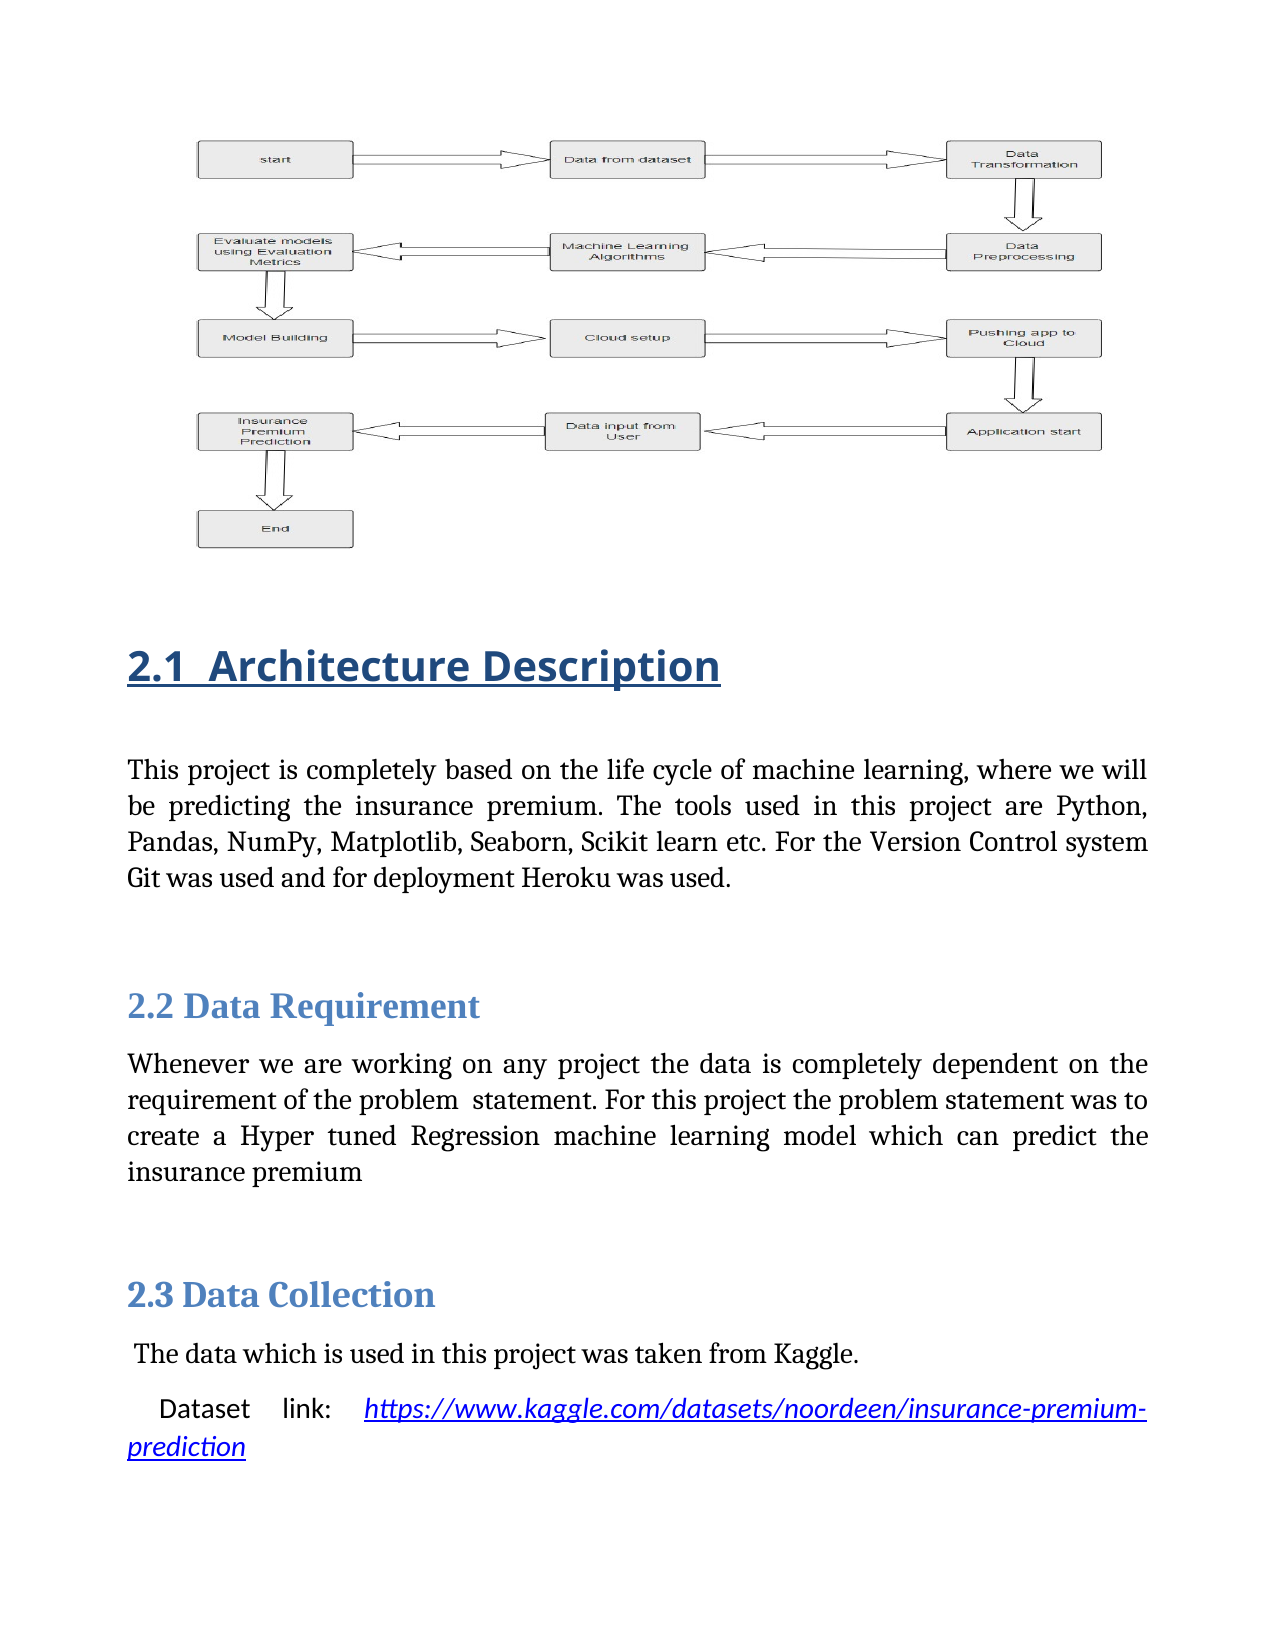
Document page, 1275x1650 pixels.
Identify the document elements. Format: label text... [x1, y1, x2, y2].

text 2.3 Data Collection [127, 1274, 1150, 1317]
text Whenever we are working on any project the data is completely dependent on the requirement of the problem statement. For this project the problem statement was to create a Hyper tuned Regression machine learning model which can predict the insurance premium [127, 1047, 1150, 1189]
text Dataset link: https://www.kaggle.com/datasets/noordeen/insurance-premium- prediction [127, 1390, 1150, 1464]
picture [127, 137, 1167, 552]
text This project is completely based on the life cycle of machine learning, where we will be predicting the insurance premium. The tools used in this project are Python, Pandas, NumPy, Matplotlib, Seaborn, Scikit learn etc. For the Version Control system Git was used and for deployment Heroku was used. [127, 753, 1150, 895]
text The data which is used in this project was taken from Kaggle. [127, 1337, 1150, 1371]
subtitle 2.1 Architecture Description [127, 636, 1150, 693]
text 2.2 Data Requirement [127, 984, 1150, 1027]
